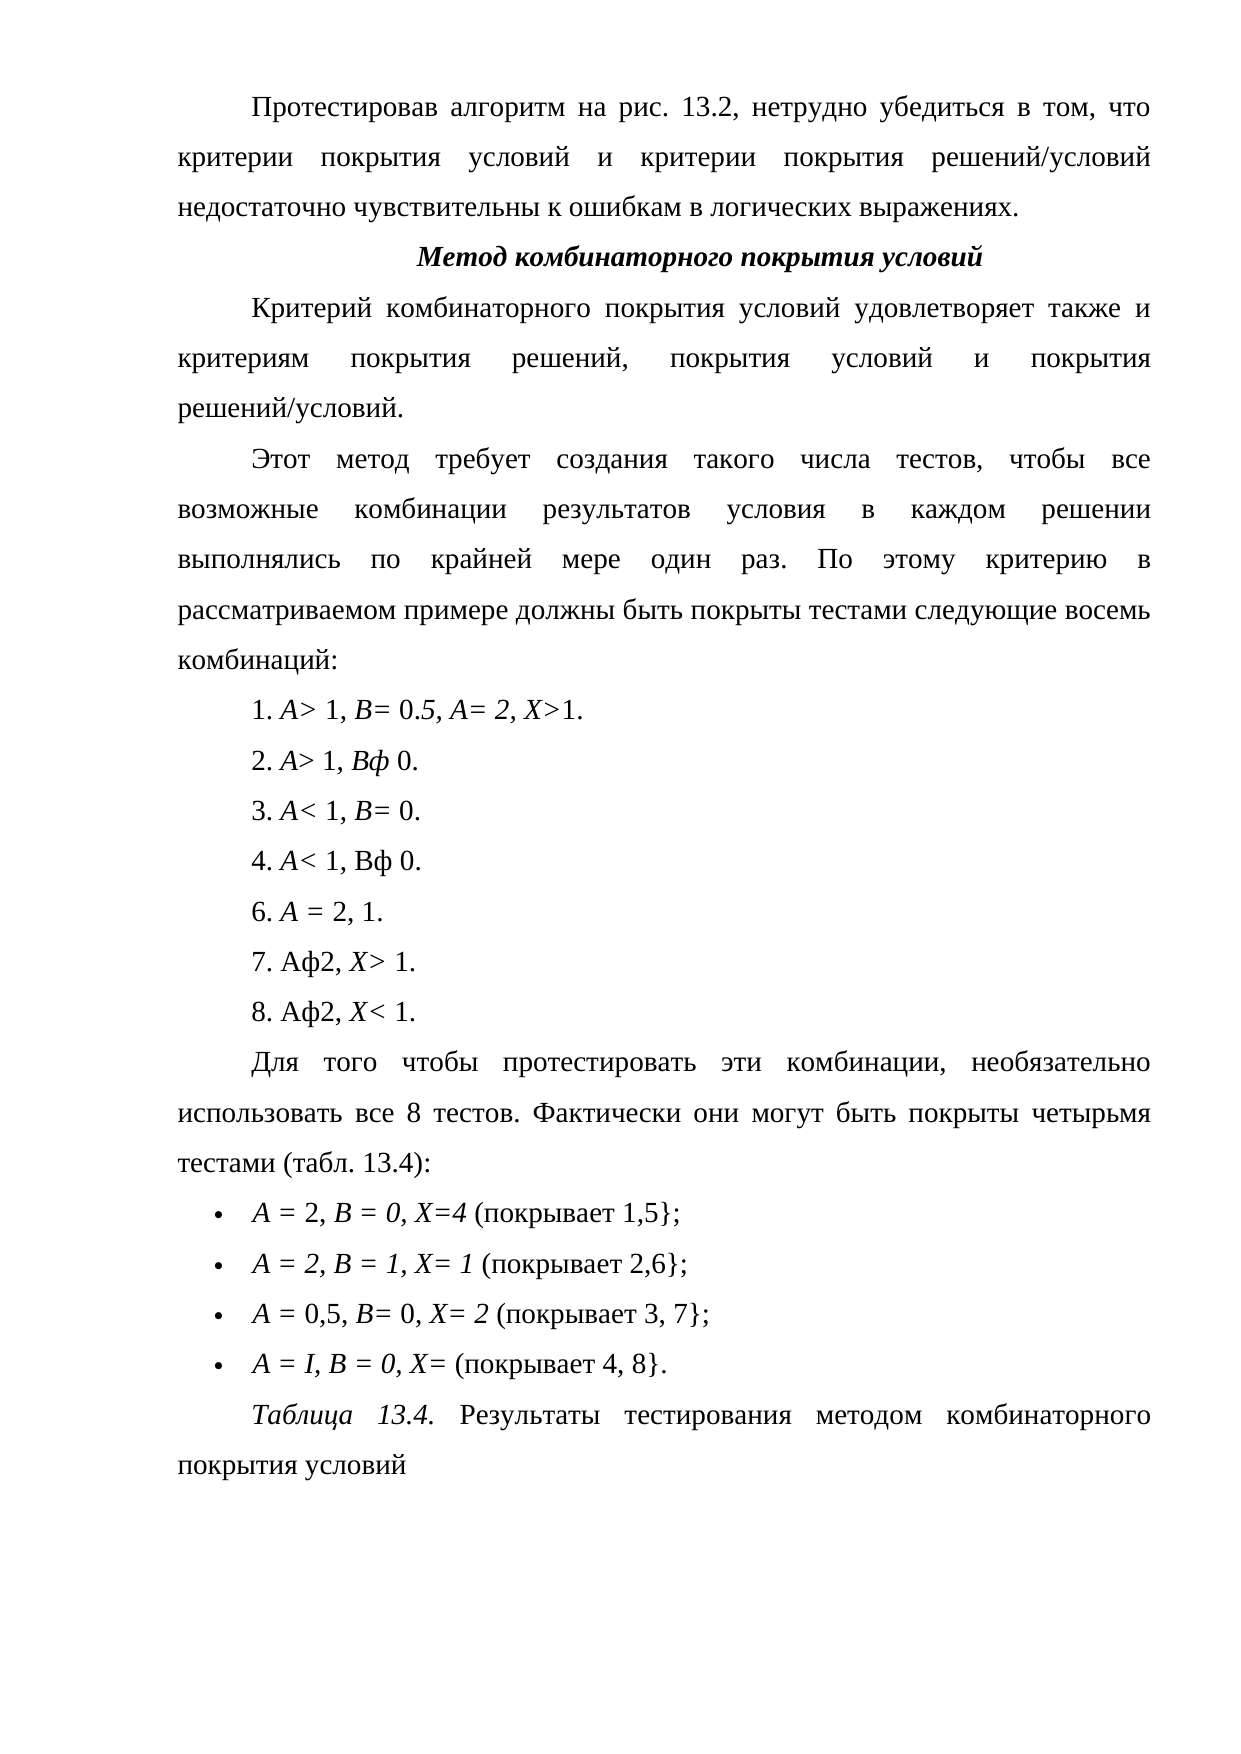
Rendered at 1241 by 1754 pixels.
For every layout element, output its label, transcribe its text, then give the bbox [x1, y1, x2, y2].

text Метод комбинаторного покрытия условий [177, 239, 1152, 273]
text 8. Аф2, Х< 1. [177, 994, 1152, 1028]
text 3. А< 1, В= 0. [177, 793, 1152, 827]
list А = 0,5, В= 0, Х= 2 (покрывает 3, 7}; [215, 1296, 1152, 1330]
text Критерий комбинаторного покрытия условий удовлетворяет также и критериям покрытия решений, покрытия условий и покрытия решений/условий. [177, 290, 1152, 424]
text 2. А> 1, Вф 0. [177, 743, 1152, 776]
text 6. А = 2, 1. [177, 894, 1152, 927]
text Этот метод требует создания такого числа тестов, чтобы все возможные комбинации результатов условия в каждом решении выполнялись по крайней мере один раз. По этому критерию в рассматриваемом примере должны быть покрыты тестами следующие восемь комбинаций: [177, 441, 1152, 676]
list А = 2, В = 1, Х= 1 (покрывает 2,6}; [215, 1246, 1152, 1279]
list А = 2, В = 0, Х=4 (покрывает 1,5}; [215, 1196, 1152, 1229]
text 1. А> 1, В= 0.5, А= 2, Х>1. [177, 692, 1152, 726]
list А = I, В = 0, Х= (покрывает 4, 8}. [215, 1346, 1152, 1380]
text Таблица 13.4. Результаты тестирования методом комбинаторного покрытия условий [177, 1397, 1152, 1481]
text 4. А< 1, Вф 0. [177, 843, 1152, 877]
text 7. Аф2, Х> 1. [177, 944, 1152, 977]
text Для того чтобы протестировать эти комбинации, необязательно использовать все 8 тестов. Фактически они могут быть покрыты четырьмя тестами (табл. 13.4): [177, 1044, 1152, 1179]
text Протестировав алгоритм на рис. 13.2, нетрудно убедиться в том, что критерии покрытия условий и критерии покрытия решений/условий недостаточно чувствительны к ошибкам в логических выражениях. [177, 89, 1152, 223]
